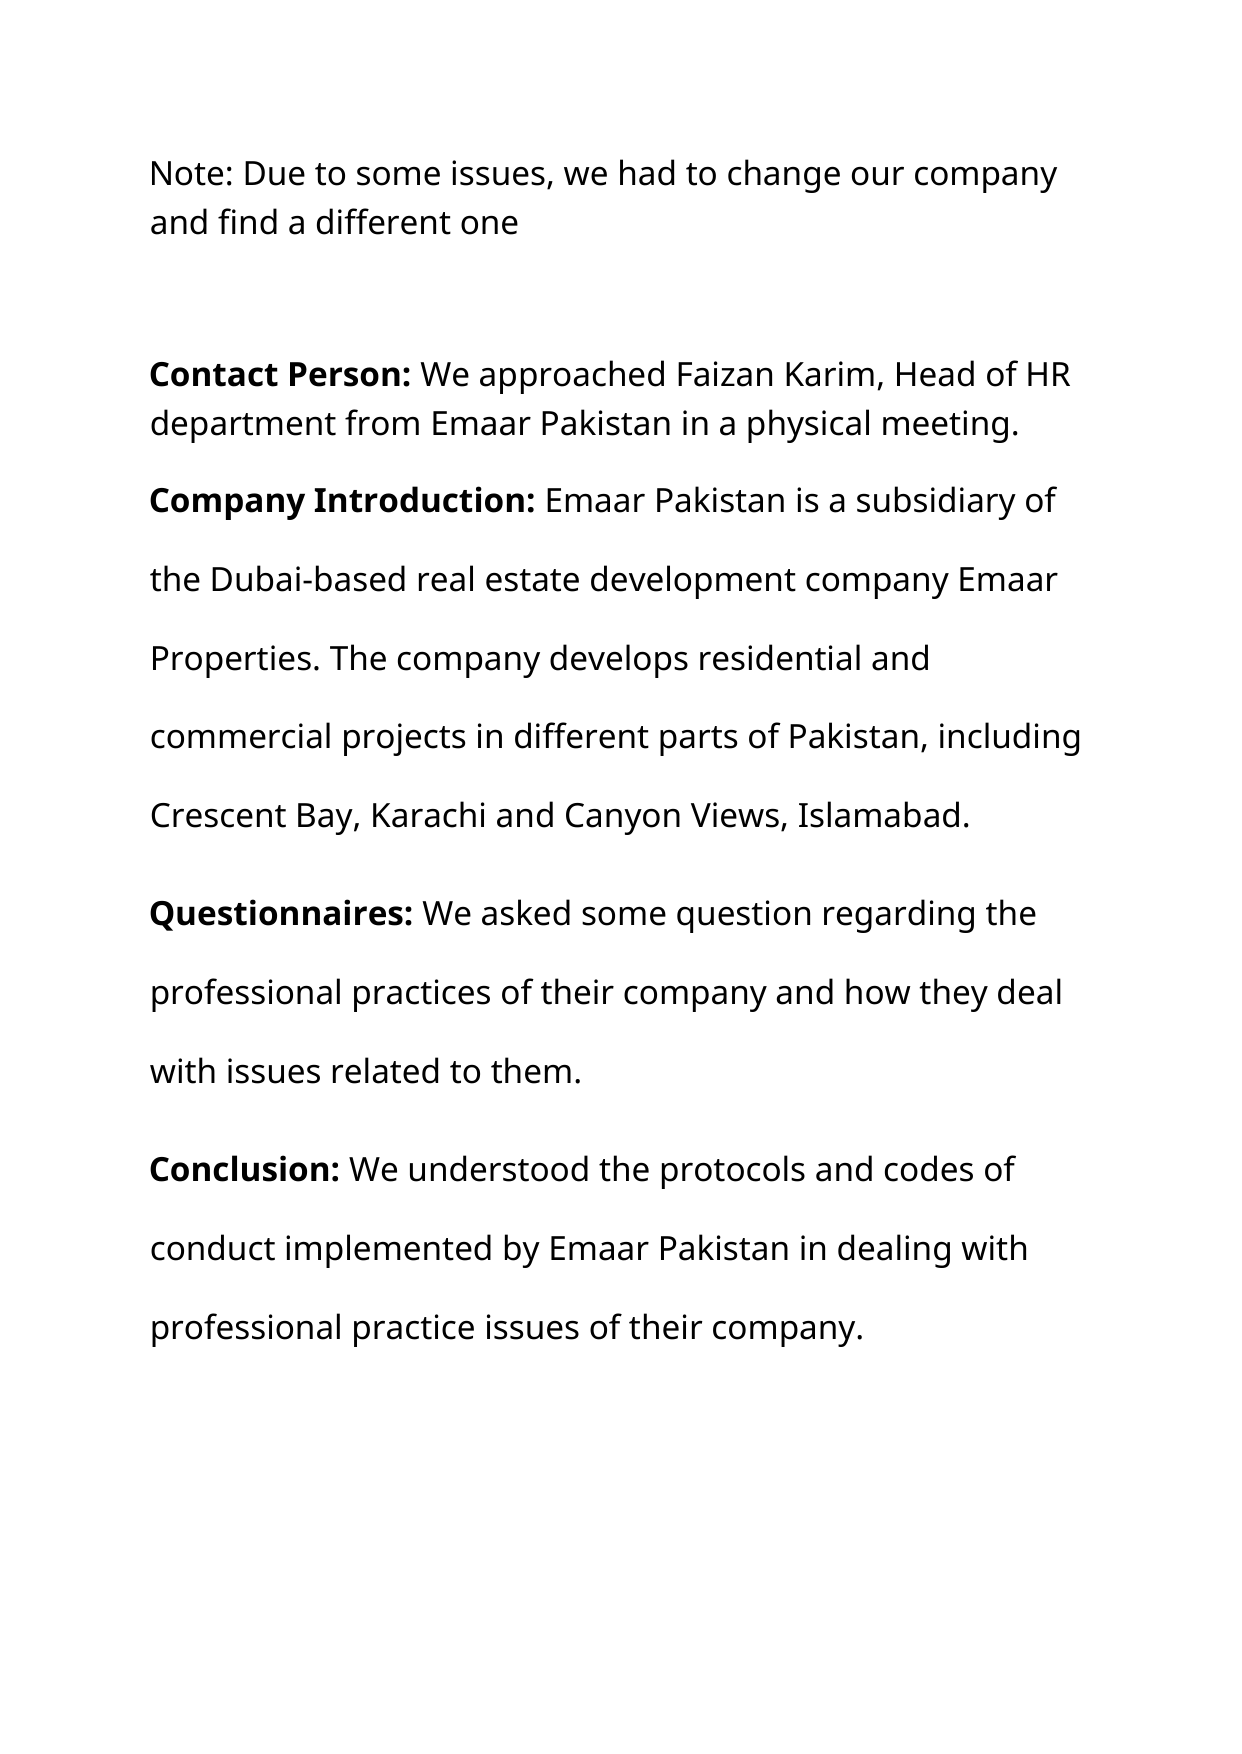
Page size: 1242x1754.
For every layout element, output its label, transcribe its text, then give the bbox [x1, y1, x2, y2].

text Contact Person: We approached Faizan Karim, Head of HR department from Emaar Pakistan in a physical meeting. [148, 351, 1092, 446]
text Company Introduction: Emaar Pakistan is a subsidiary of the Dubai-based real estate development company Emaar Properties. The company develops residential and commercial projects in different parts of Pakistan, including Crescent Bay, Karachi and Canyon Views, Islamabad. [148, 476, 1092, 838]
text Questionnaires: We asked some question regarding the professional practices of their company and how they deal with issues related to them. [148, 890, 1092, 1093]
text Conclusion: We understood the protocols and codes of conduct implemented by Emaar Pakistan in dealing with professional practice issues of their company. [148, 1146, 1092, 1349]
text Note: Due to some issues, we had to change our company and find a different one [148, 150, 1092, 244]
